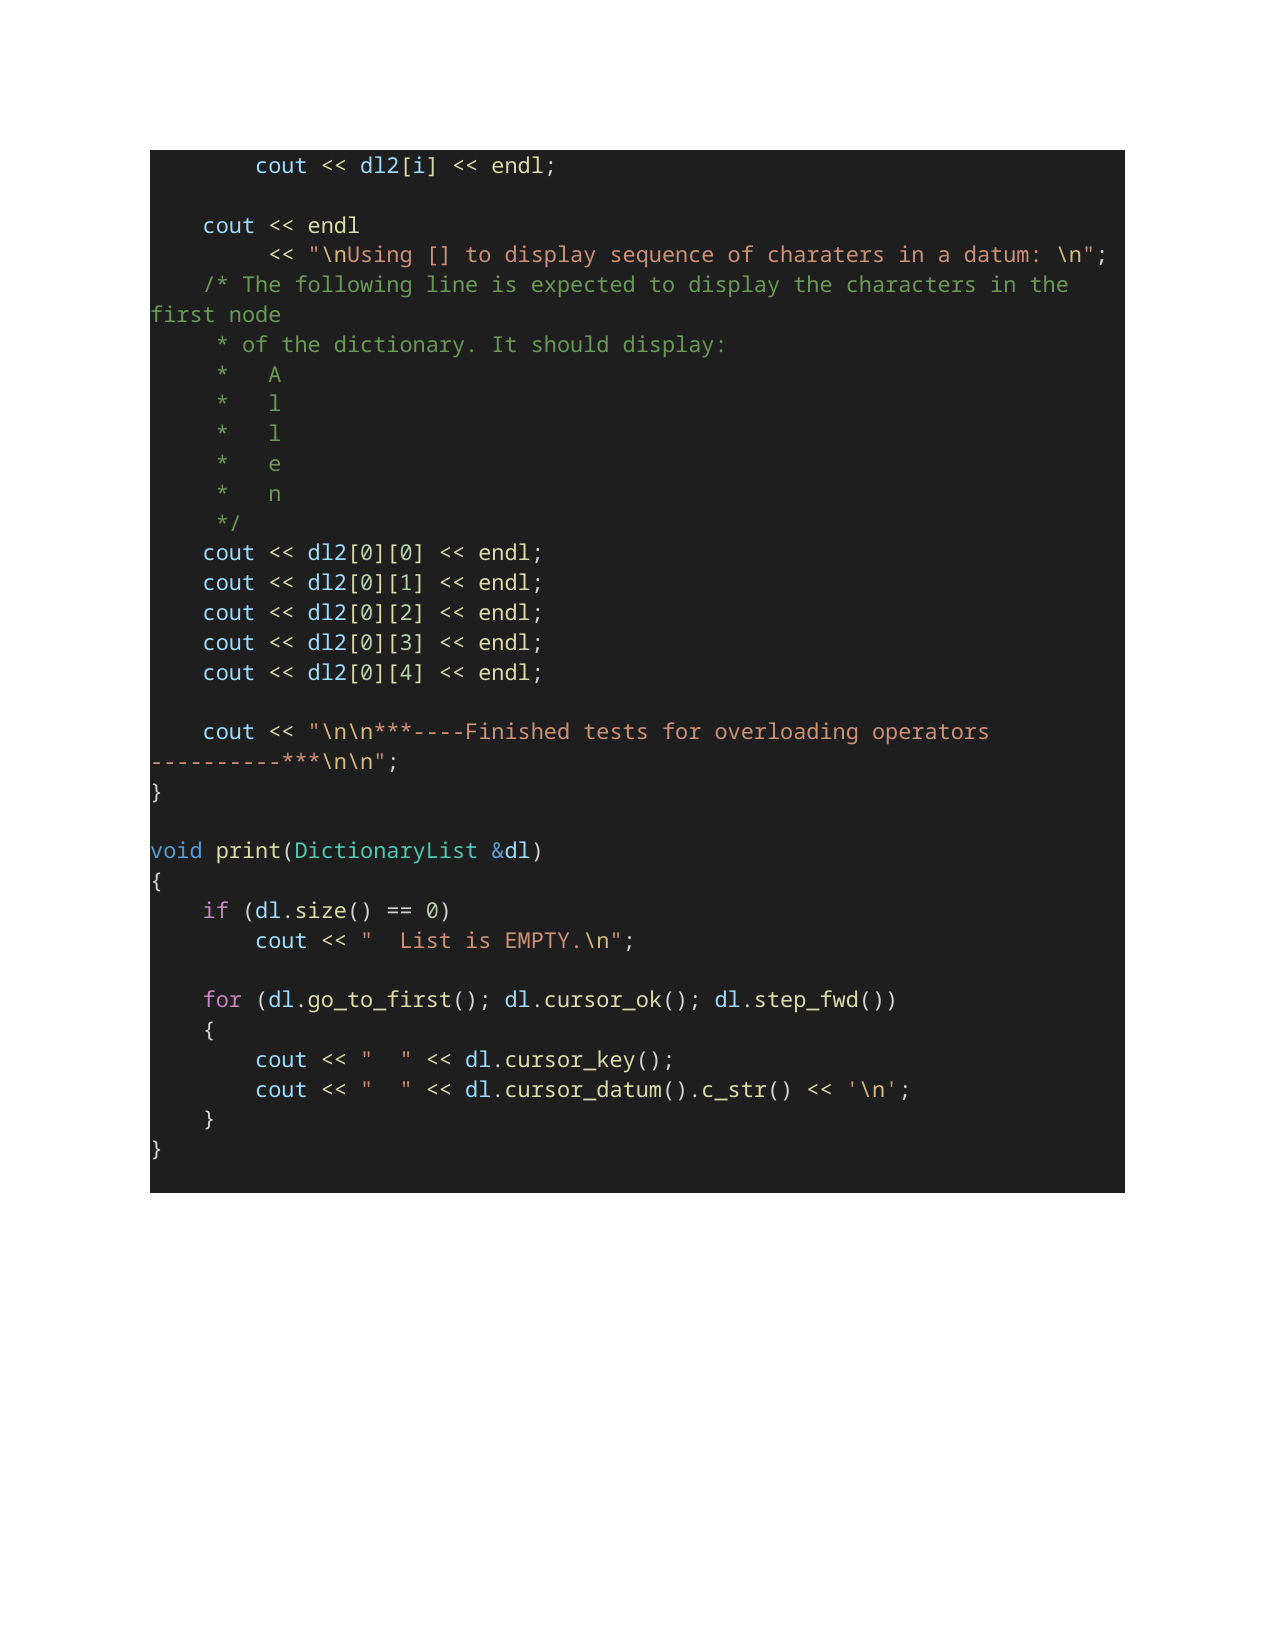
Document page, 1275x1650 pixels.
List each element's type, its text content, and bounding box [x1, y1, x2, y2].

text { [150, 1014, 1125, 1044]
text cout << endl [150, 209, 1125, 239]
text void print(DictionaryList &dl) [150, 835, 1125, 865]
text cout << dl2[0][1] << endl; [150, 567, 1125, 597]
text cout << dl2[i] << endl; [150, 150, 1125, 180]
text cout << dl2[0][2] << endl; [150, 597, 1125, 627]
text * l [150, 388, 1125, 418]
text */ [150, 507, 1125, 537]
text * n [150, 478, 1125, 507]
text cout << " List is EMPTY.\n"; [150, 924, 1125, 954]
text { [150, 865, 1125, 895]
text cout << " " << dl.cursor_datum().c_str() << '\n'; [150, 1073, 1125, 1103]
text cout << dl2[0][4] << endl; [150, 656, 1125, 686]
text for (dl.go_to_first(); dl.cursor_ok(); dl.step_fwd()) [150, 984, 1125, 1014]
text cout << dl2[0][0] << endl; [150, 537, 1125, 567]
text cout << dl2[0][3] << endl; [150, 627, 1125, 656]
text << "\nUsing [] to display sequence of charaters in a datum: \n"; [150, 239, 1125, 269]
text } [150, 1103, 1125, 1133]
text * e [150, 448, 1125, 478]
text cout << " " << dl.cursor_key(); [150, 1044, 1125, 1073]
text } [150, 1133, 1125, 1163]
text } [150, 776, 1125, 805]
text * l [150, 418, 1125, 448]
text cout << "\n\n***----Finished tests for overloading operators ----------***\n\n"; [150, 716, 1125, 776]
text /* The following line is expected to display the characters in the first node [150, 269, 1125, 329]
text * of the dictionary. It should display: [150, 329, 1125, 358]
text if (dl.size() == 0) [150, 895, 1125, 924]
text * A [150, 358, 1125, 388]
